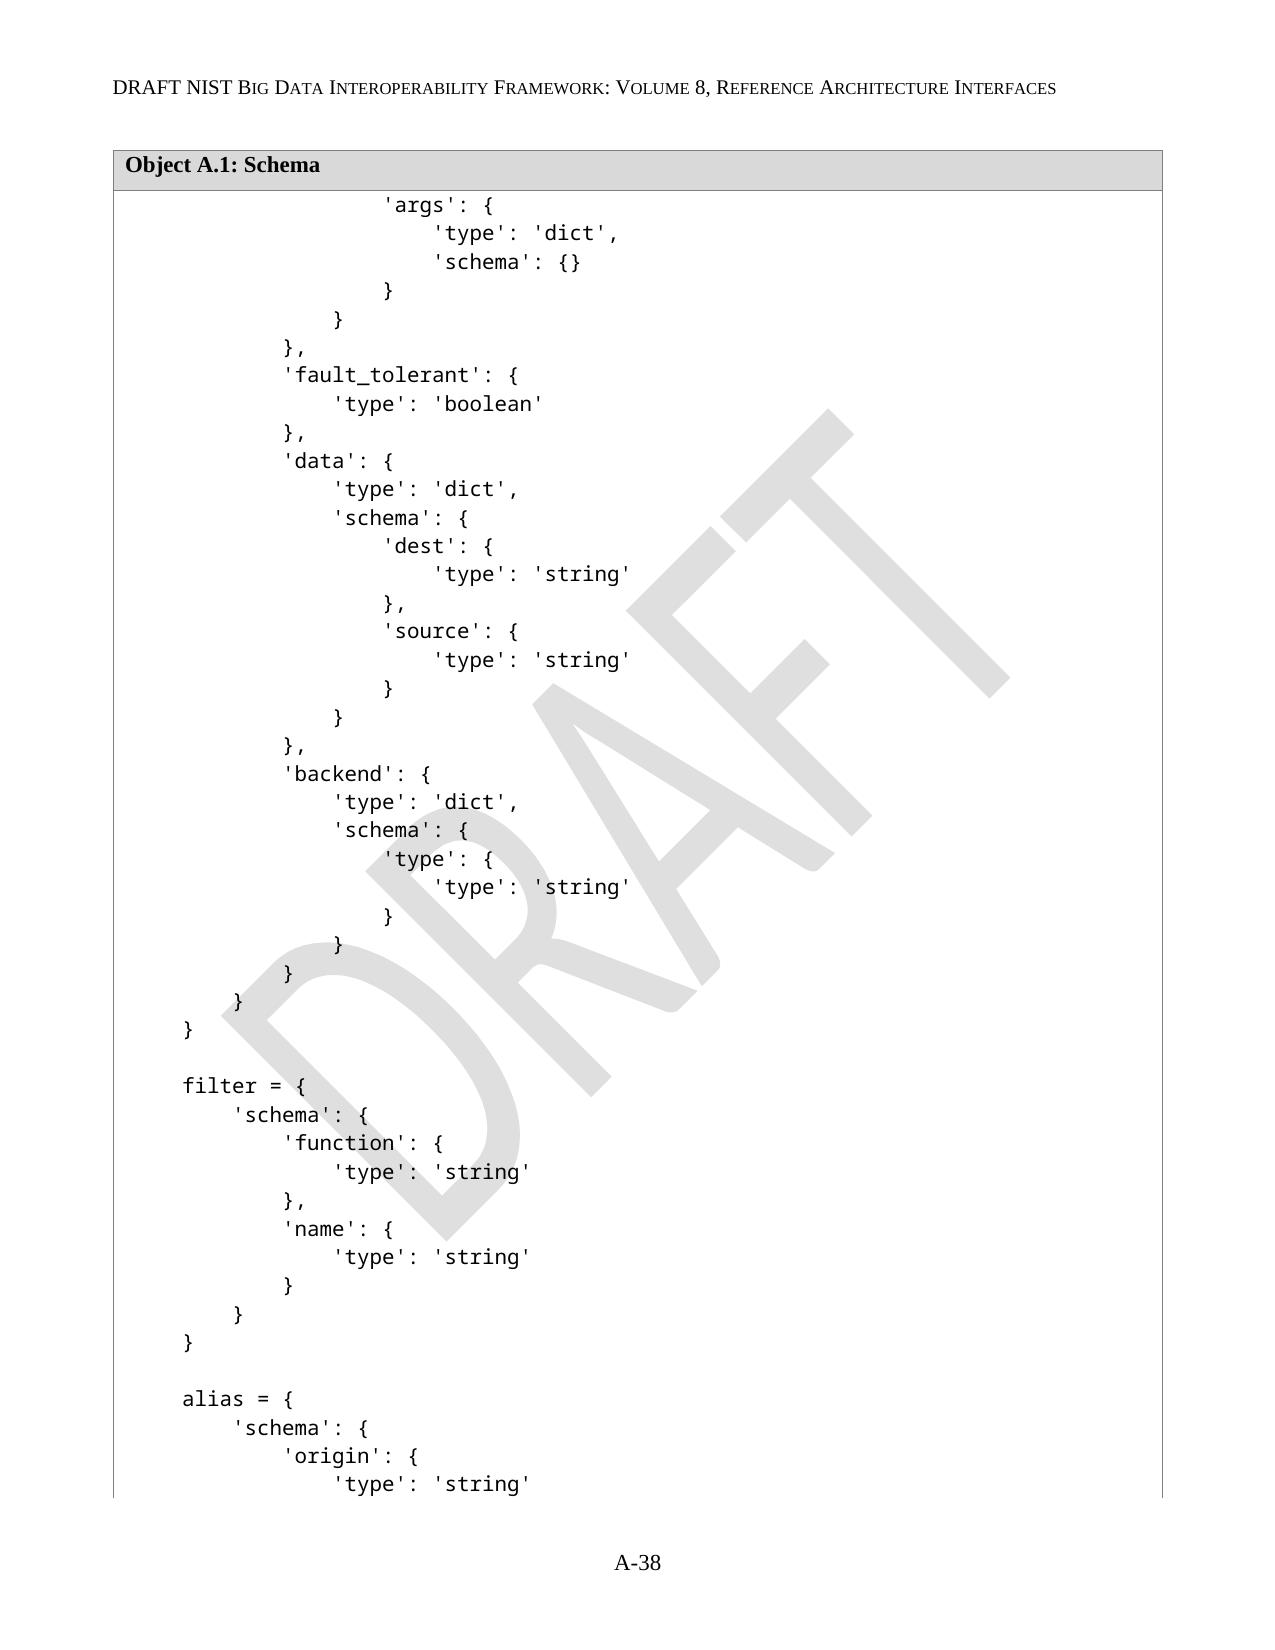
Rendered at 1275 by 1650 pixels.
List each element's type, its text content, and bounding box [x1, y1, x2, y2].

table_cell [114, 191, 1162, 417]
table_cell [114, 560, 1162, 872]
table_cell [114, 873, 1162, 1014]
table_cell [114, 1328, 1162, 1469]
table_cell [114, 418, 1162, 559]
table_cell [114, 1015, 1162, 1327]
table_header Object A.1: Schema [114, 151, 1162, 190]
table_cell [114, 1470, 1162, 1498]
